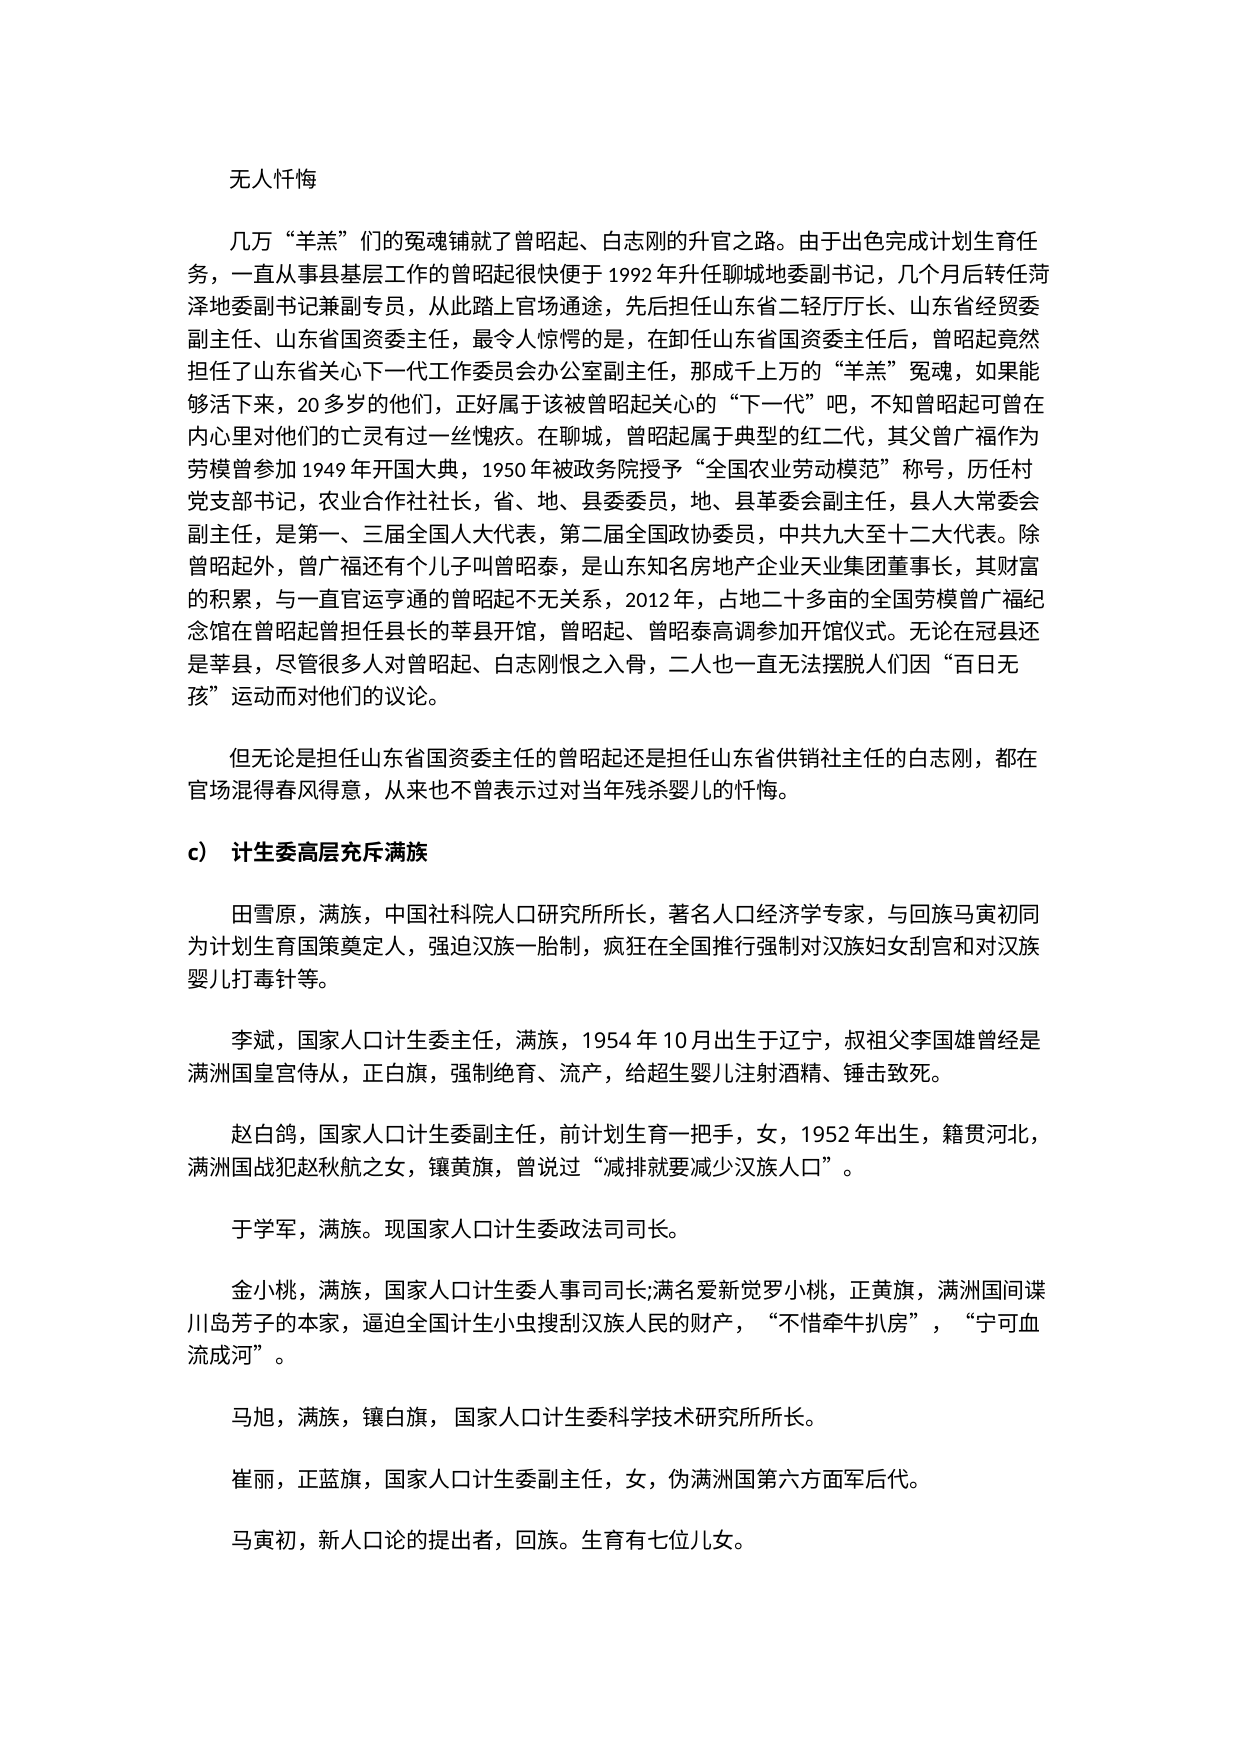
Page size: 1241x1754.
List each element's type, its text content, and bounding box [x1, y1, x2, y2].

text 田雪原，满族，中国社科院人口研究所所长，著名人口经济学专家，与回族马寅初同为计划生育国策奠定人，强迫汉族一胎制，疯狂在全国推行强制对汉族妇女刮宫和对汉族婴儿打毒针等。 [187, 896, 1053, 994]
text 无人忏悔 [187, 162, 1053, 194]
text 但无论是担任山东省国资委主任的曾昭起还是担任山东省供销社主任的白志刚，都在官场混得春风得意，从来也不曾表示过对当年残杀婴儿的忏悔。 [187, 740, 1053, 805]
text c） 计生委高层充斥满族 [187, 834, 1053, 867]
text 赵白鸽，国家人口计生委副主任，前计划生育一把手，女，1952年出生，籍贯河北，满洲国战犯赵秋航之女，镶黄旗，曾说过“减排就要减少汉族人口”。 [187, 1117, 1053, 1182]
text 马旭，满族，镶白旗， 国家人口计生委科学技术研究所所长。 [187, 1399, 1053, 1432]
text 崔丽，正蓝旗，国家人口计生委副主任，女，伪满洲国第六方面军后代。 [187, 1461, 1053, 1494]
text 几万“羊羔”们的冤魂铺就了曾昭起、白志刚的升官之路。由于出色完成计划生育任务，一直从事县基层工作的曾昭起很快便于1992年升任聊城地委副书记，几个月后转任菏泽地委副书记兼副专员，从此踏上官场通途，先后担任山东省二轻厅厅长、山东省经贸委副主任、山东省国资委主任，最令人惊愕的是，在卸任山东省国资委主任后，曾昭起竟然担任了山东省关心下一代工作委员会办公室副主任，那成千上万的“羊羔”冤魂，如果能够活下来，20多岁的他们，正好属于该被曾昭起关心的“下一代”吧，不知曾昭起可曾在内心里对他们的亡灵有过一丝愧疚。在聊城，曾昭起属于典型的红二代，其父曾广福作为劳模曾参加1949年开国大典，1950年被政务院授予“全国农业劳动模范”称号，历任村党支部书记，农业合作社社长，省、地、县委委员，地、县革委会副主任，县人大常委会副主任，是第一、三届全国人大代表，第二届全国政协委员，中共九大至十二大代表。除曾昭起外，曾广福还有个儿子叫曾昭泰，是山东知名房地产企业天业集团董事长，其财富的积累，与一直官运亨通的曾昭起不无关系，2012年，占地二十多亩的全国劳模曾广福纪念馆在曾昭起曾担任县长的莘县开馆，曾昭起、曾昭泰高调参加开馆仪式。无论在冠县还是莘县，尽管很多人对曾昭起、白志刚恨之入骨，二人也一直无法摆脱人们因“百日无孩”运动而对他们的议论。 [187, 224, 1053, 711]
text 金小桃，满族，国家人口计生委人事司司长;满名爱新觉罗小桃，正黄旗，满洲国间谍川岛芳子的本家，逼迫全国计生小虫搜刮汉族人民的财产，“不惜牵牛扒房”，“宁可血流成河”。 [187, 1273, 1053, 1370]
text 李斌，国家人口计生委主任，满族，1954年10月出生于辽宁，叔祖父李国雄曾经是满洲国皇宫侍从，正白旗，强制绝育、流产，给超生婴儿注射酒精、锤击致死。 [187, 1023, 1053, 1088]
text 于学军，满族。现国家人口计生委政法司司长。 [187, 1211, 1053, 1244]
text 马寅初，新人口论的提出者，回族。生育有七位儿女。 [187, 1523, 1053, 1555]
